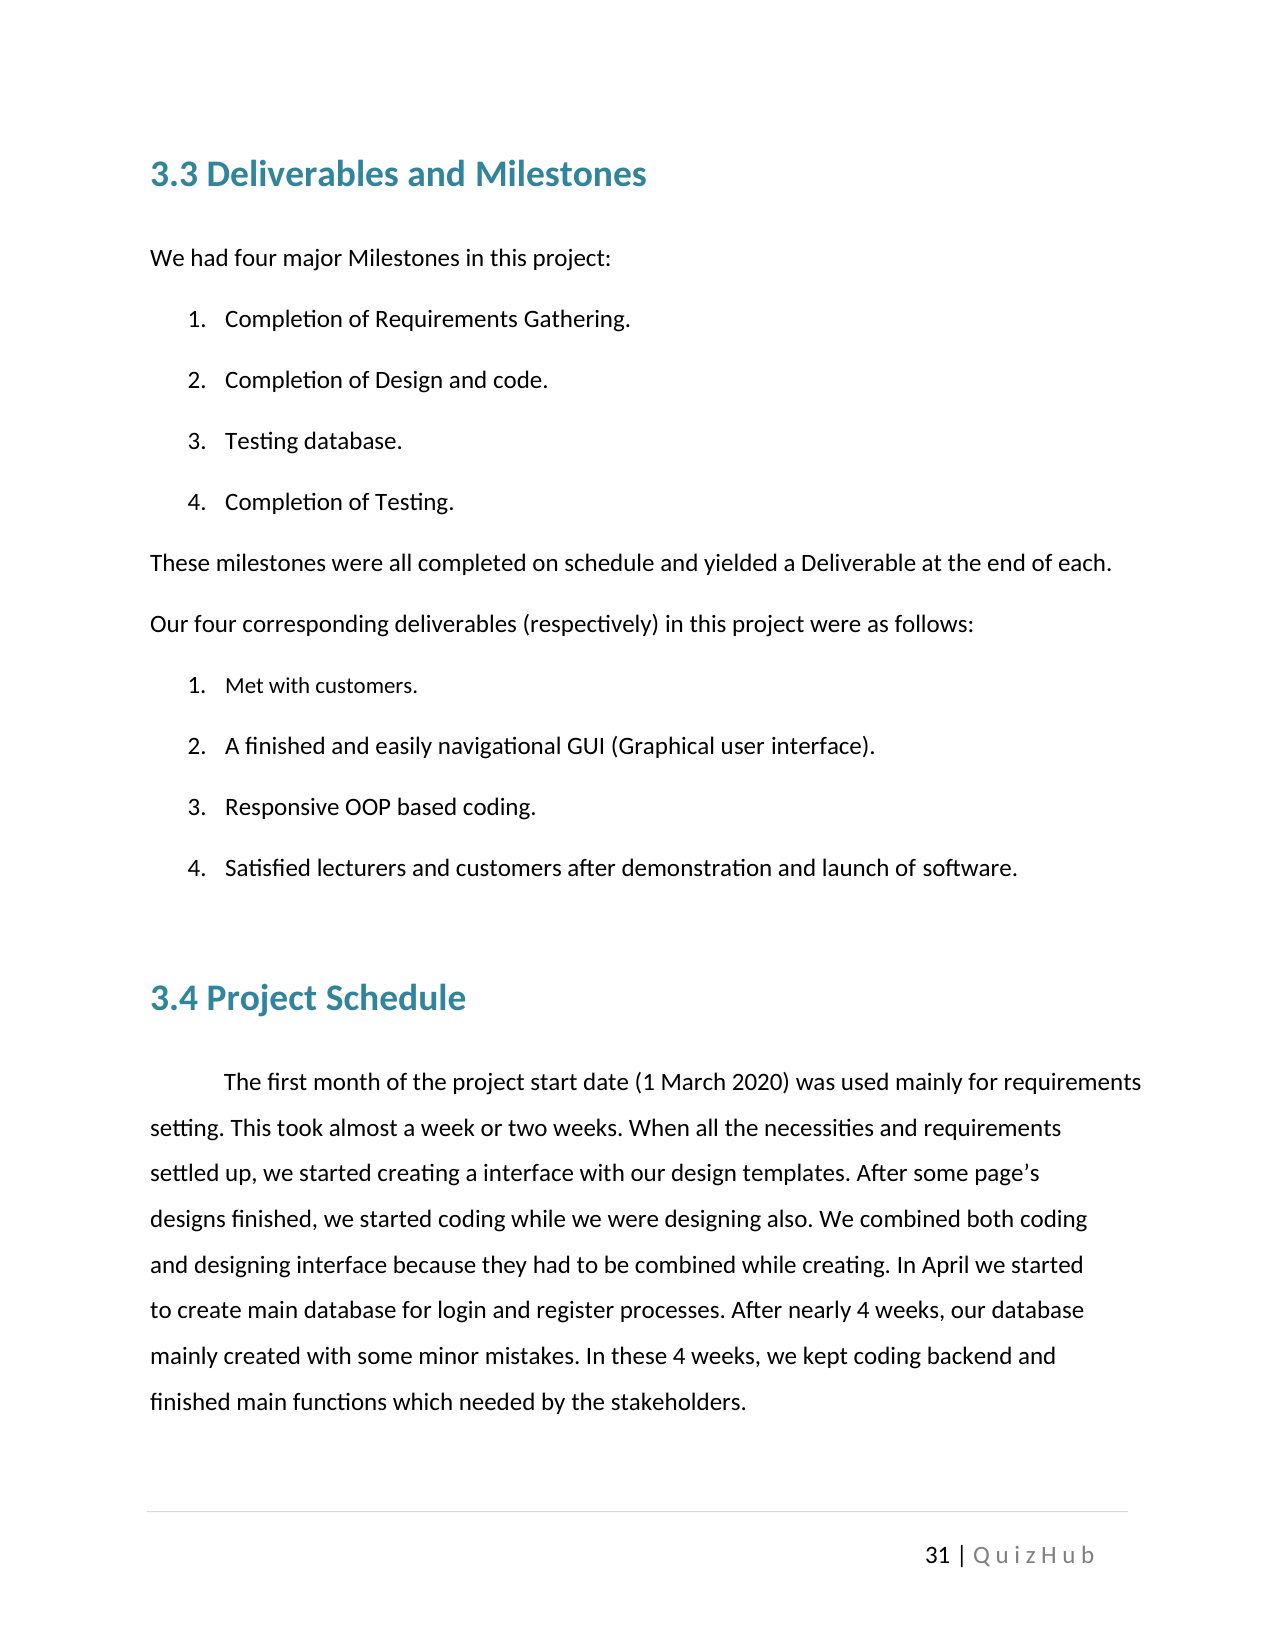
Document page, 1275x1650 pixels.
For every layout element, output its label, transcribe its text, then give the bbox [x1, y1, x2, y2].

subtitle Deliverables and Milestones [150, 150, 1210, 196]
text finished main functions which needed by the stakeholders. [150, 1386, 1210, 1417]
list Completion of Requirements Gathering. [187, 303, 1210, 333]
text settled up, we started creating a interface with our design templates. After some page’s [150, 1157, 1210, 1188]
text designs finished, we started coding while we were designing also. We combined both coding [150, 1203, 1210, 1234]
list Satisfied lecturers and customers after demonstration and launch of software. [187, 852, 1210, 883]
list Responsive OOP based coding. [187, 791, 1210, 822]
text The first month of the project start date (1 March 2020) was used mainly for requirements [150, 1066, 1210, 1097]
list Completion of Testing. [187, 486, 1210, 516]
text mainly created with some minor mistakes. In these 4 weeks, we kept coding backend and [150, 1340, 1210, 1371]
text setting. This took almost a week or two weeks. When all the necessities and requirements [150, 1112, 1210, 1142]
list Completion of Design and code. [187, 364, 1210, 394]
text These milestones were all completed on schedule and yielded a Deliverable at the end of each. Our four corresponding deliverables (respectively) in this project were as follows: [150, 547, 1116, 639]
list A finished and easily navigational GUI (Graphical user interface). [187, 730, 1210, 761]
list Met with customers. [187, 669, 1210, 700]
subtitle Project Schedule [150, 974, 1210, 1020]
text and designing interface because they had to be combined while creating. In April we started [150, 1249, 1210, 1279]
text to create main database for login and register processes. After nearly 4 weeks, our database [150, 1295, 1210, 1325]
text We had four major Milestones in this project: [150, 242, 1210, 272]
list Testing database. [187, 425, 1210, 455]
